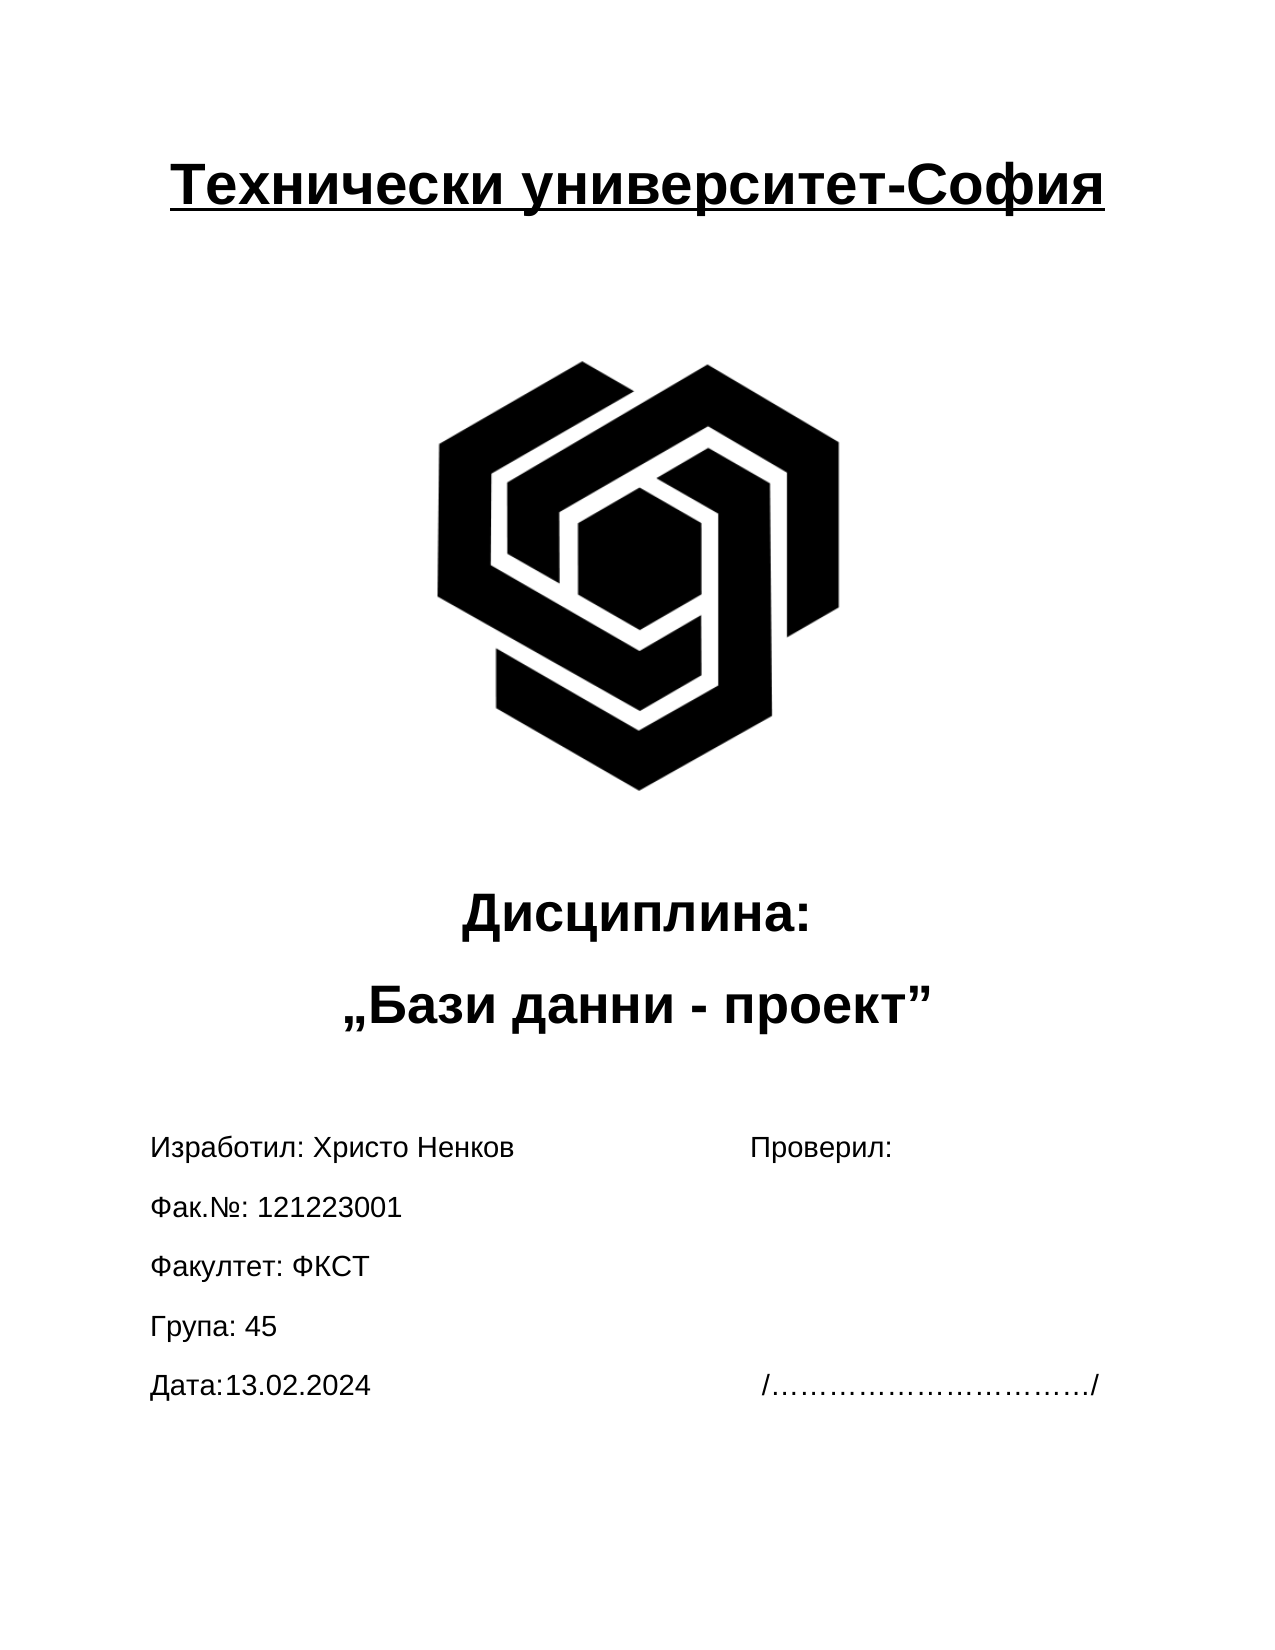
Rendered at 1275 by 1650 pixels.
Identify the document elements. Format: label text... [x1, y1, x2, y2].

text Дата: 13.02.2024 /……………………………/ [150, 1368, 1125, 1401]
text Група: 45 [150, 1308, 1125, 1342]
picture [419, 345, 856, 805]
text Изработил: Христо Ненков Проверил: [150, 1130, 1125, 1164]
text Дисциплина: [150, 881, 1125, 943]
text Технически университет-София [150, 150, 1125, 217]
text Фак.№: 121223001 [150, 1190, 1125, 1223]
text Факултет: ФКСТ [150, 1249, 1125, 1283]
text „Бази данни - проект” [150, 973, 1125, 1035]
